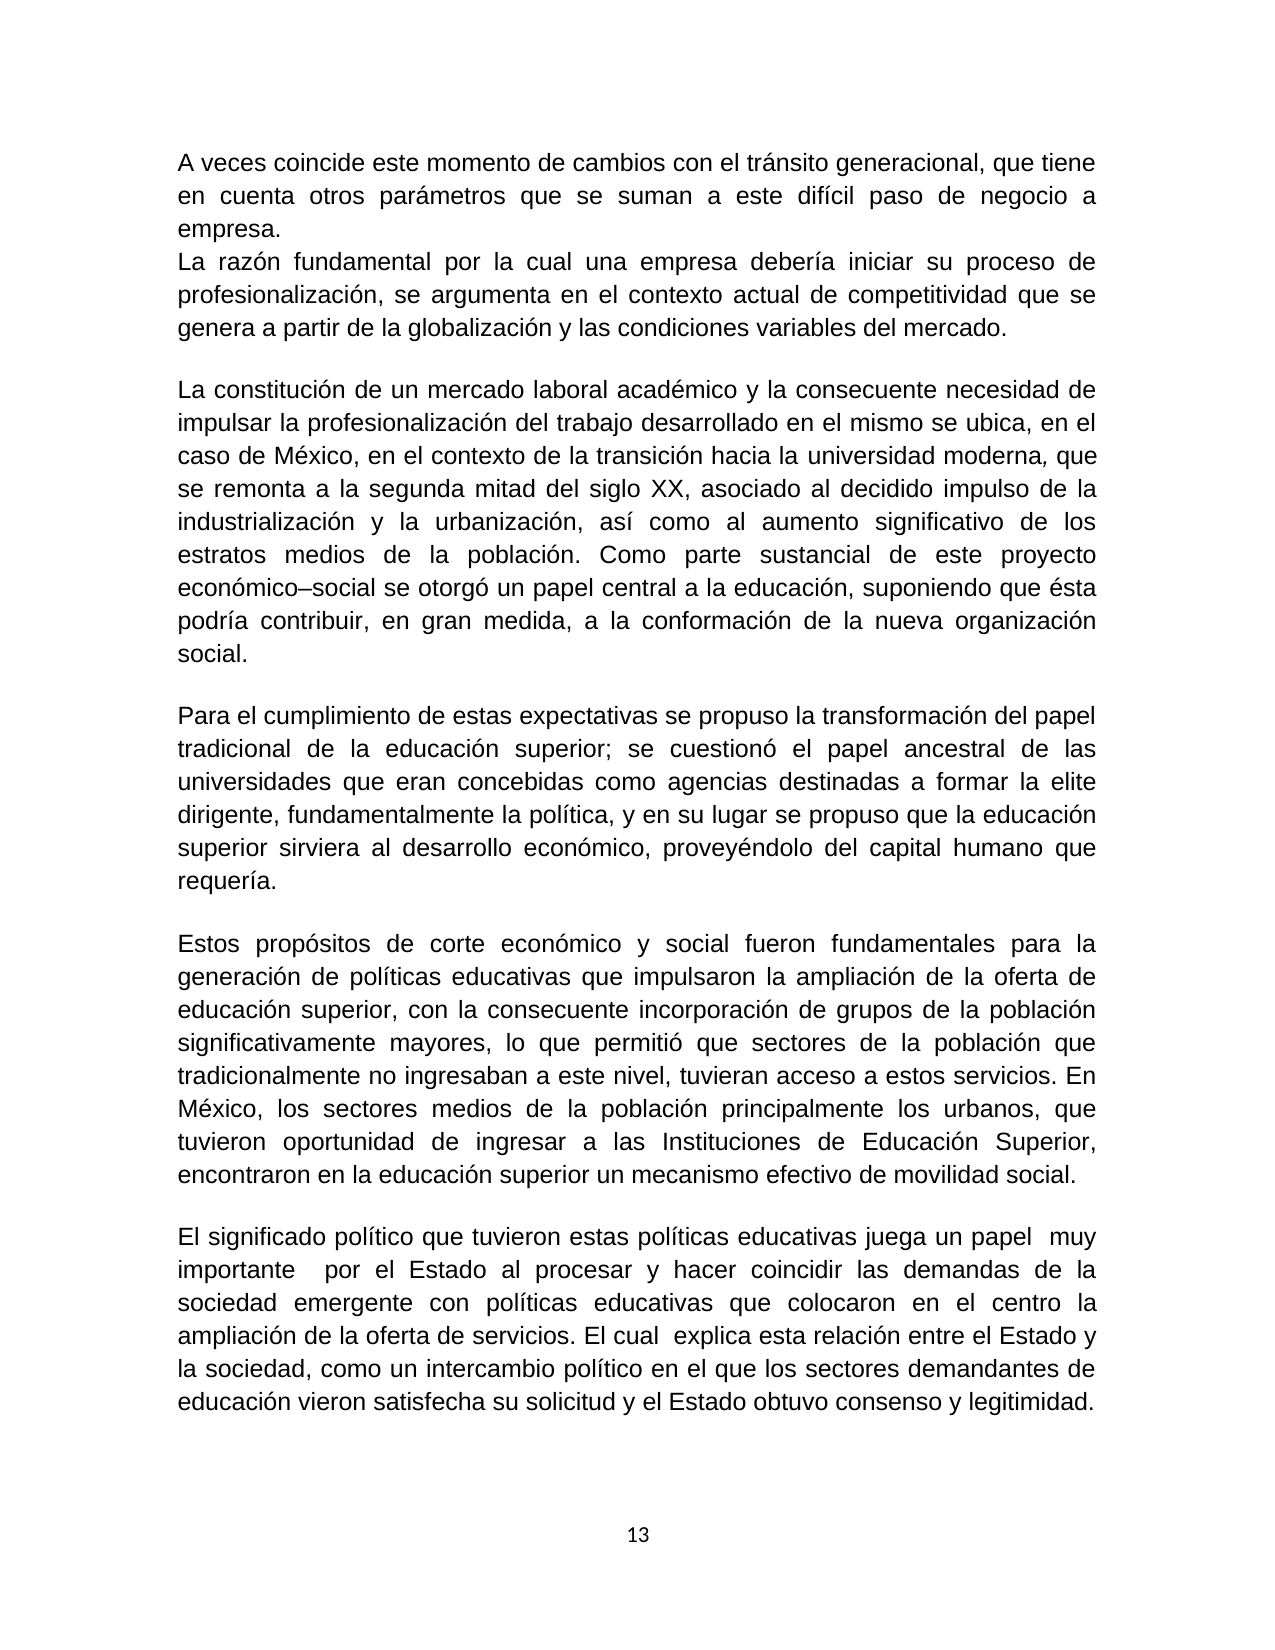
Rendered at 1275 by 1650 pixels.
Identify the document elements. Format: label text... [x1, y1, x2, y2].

text La razón fundamental por la cual una empresa debería iniciar su proceso de profesionalización, se argumenta en el contexto actual de competitividad que se genera a partir de la globalización y las condiciones variables del mercado. [177, 308, 1098, 341]
text El significado político que tuvieron estas políticas educativas juega un papel muy importante por el Estado al procesar y hacer coincidir las demandas de la sociedad emergente con políticas educativas que colocaron en el centro la ampliación de la oferta de servicios. El cual explica esta relación entre el Estado y la sociedad, como un intercambio político en el que los sectores demandantes de educación vieron satisfecha su solicitud y el Estado obtuvo consenso y legitimidad. [177, 1222, 1098, 1416]
text A veces coincide este momento de cambios con el tránsito generacional, que tiene en cuenta otros parámetros que se suman a este difícil paso de negocio a empresa. [177, 148, 1098, 242]
text Para el cumplimiento de estas expectativas se propuso la transformación del papel tradicional de la educación superior; se cuestionó el papel ancestral de las universidades que eran concebidas como agencias destinadas a formar la elite dirigente, fundamentalmente la política, y en su lugar se propuso que la educación superior sirviera al desarrollo económico, proveyéndolo del capital humano que requería. [177, 701, 1098, 895]
text La constitución de un mercado laboral académico y la consecuente necesidad de impulsar la profesionalización del trabajo desarrollado en el mismo se ubica, en el caso de México, en el contexto de la transición hacia la universidad moderna, que se remonta a la segunda mitad del siglo XX, asociado al decidido impulso de la industrialización y la urbanización, así como al aumento significativo de los estratos medios de la población. Como parte sustancial de este proyecto económico–social se otorgó un papel central a la educación, suponiendo que ésta podría contribuir, en gran medida, a la conformación de la nueva organización social. [177, 375, 1098, 668]
text Estos propósitos de corte económico y social fueron fundamentales para la generación de políticas educativas que impulsaron la ampliación de la oferta de educación superior, con la consecuente incorporación de grupos de la población significativamente mayores, lo que permitió que sectores de la población que tradicionalmente no ingresaban a este nivel, tuvieran acceso a estos servicios. En México, los sectores medios de la población principalmente los urbanos, que tuvieron oportunidad de ingresar a las Instituciones de Educación Superior, encontraron en la educación superior un mecanismo efectivo de movilidad social. [177, 928, 1098, 1188]
